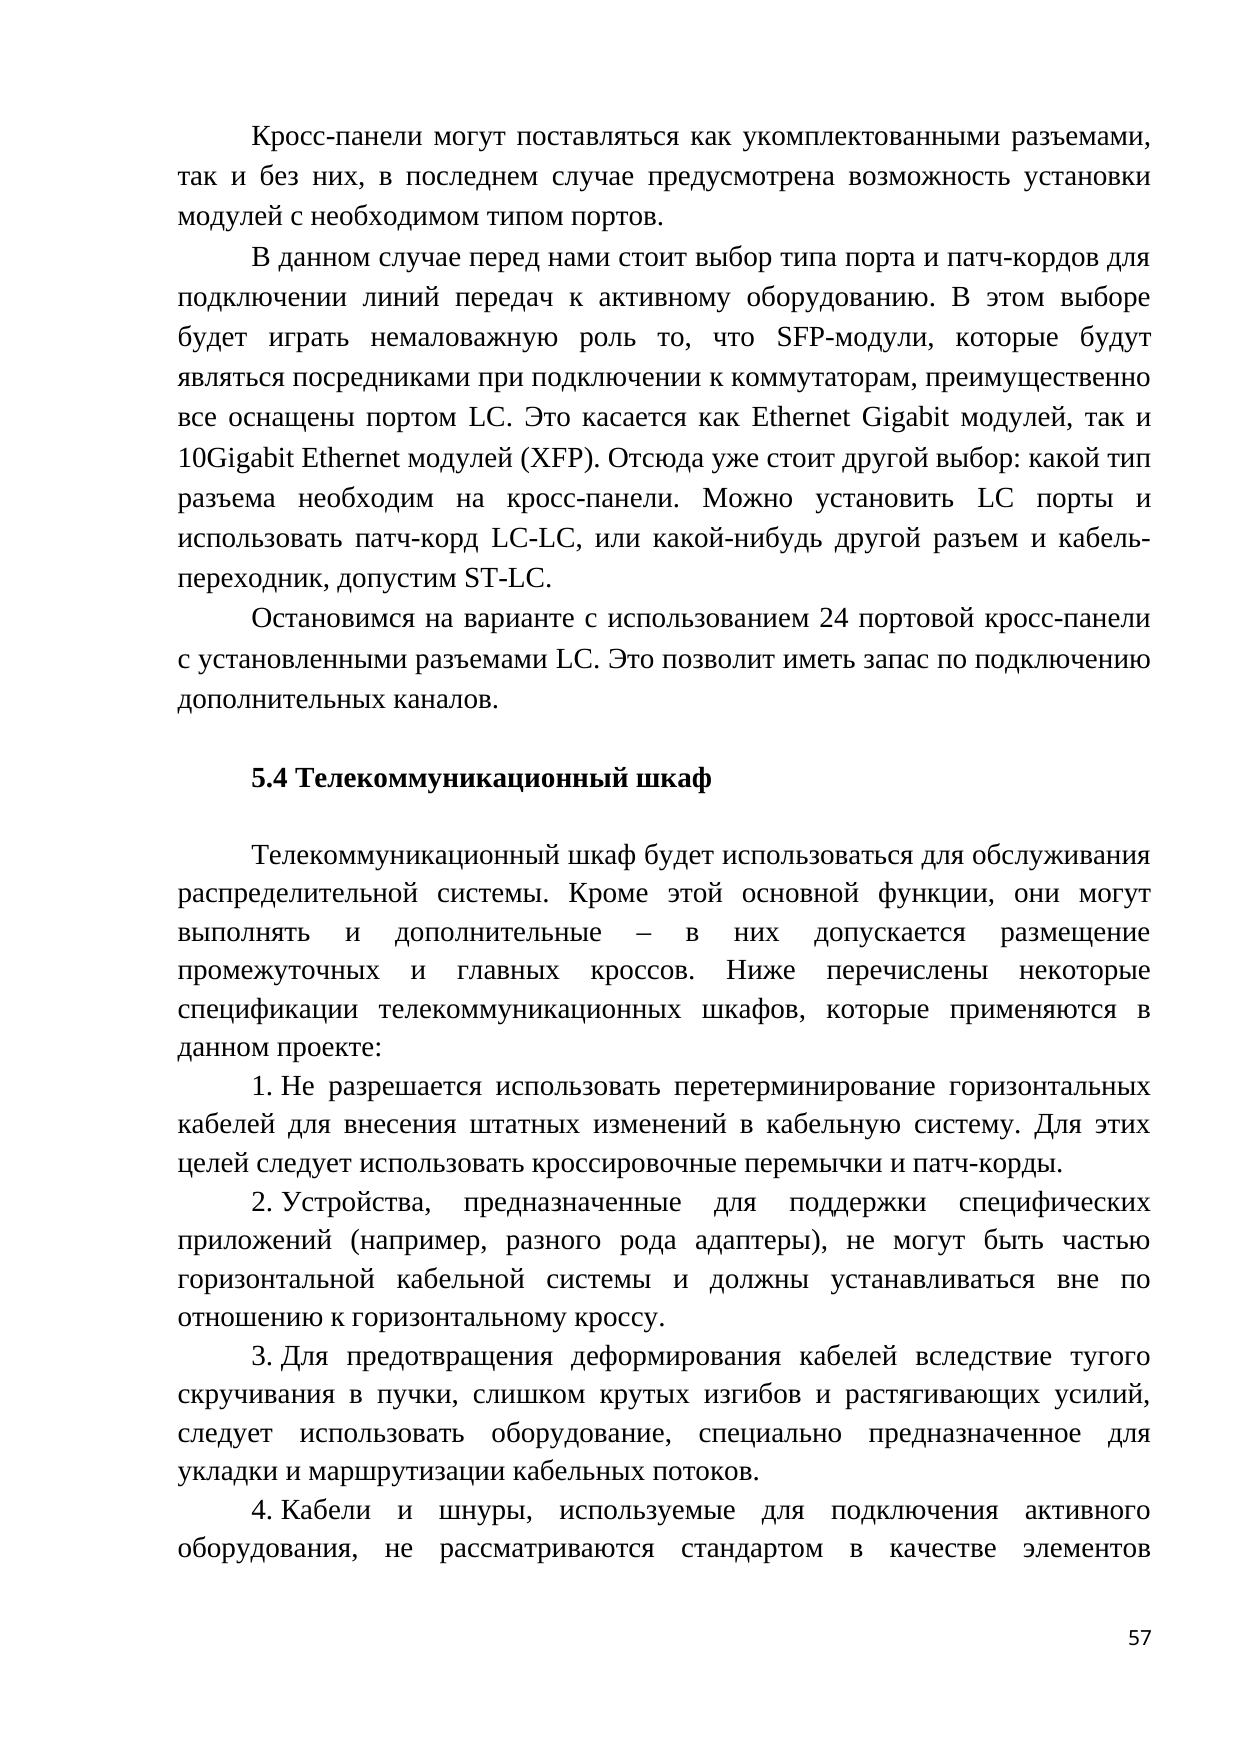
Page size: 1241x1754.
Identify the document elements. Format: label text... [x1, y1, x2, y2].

text Телекоммуникационный шкаф будет использоваться для обслуживания распределительной системы. Кроме этой основной функции, они могут выполнять и дополнительные – в них допускается размещение промежуточных и главных кроссов. Ниже перечислены некоторые спецификации телекоммуникационных шкафов, которые применяются в данном проекте: [177, 837, 1152, 1063]
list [177, 1492, 1152, 1564]
text Кросс-панели могут поставляться как укомплектованными разъемами, так и без них, в последнем случае предусмотрена возможность установки модулей с необходимом типом портов. [177, 118, 1152, 232]
subtitle 5.4 Телекоммуникационный шкаф [177, 760, 1152, 793]
list Устройства, предназначенные для поддержки специфических приложений (например, разного рода адаптеры), не могут быть частью горизонтальной кабельной системы и должны устанавливаться вне по отношению к горизонтальному кроссу. [177, 1184, 1152, 1333]
text В данном случае перед нами стоит выбор типа порта и патч-кордов для подключении линий передач к активному оборудованию. В этом выборе будет играть немаловажную роль то, что SFP-модули, которые будут являться посредниками при подключении к коммутаторам, преимущественно все оснащены портом LC. Это касается как Ethernet Gigabit модулей, так и 10Gigabit Ethernet модулей (XFP). Отсюда уже стоит другой выбор: какой тип разъема необходим на кросс-панели. Можно установить LC порты и использовать патч-корд LС-LC, или какой-нибудь другой разъем и кабель-переходник, допустим ST-LC. [177, 239, 1152, 594]
list Не разрешается использовать перетерминирование горизонтальных кабелей для внесения штатных изменений в кабельную систему. Для этих целей следует использовать кроссировочные перемычки и патч-корды. [177, 1068, 1152, 1179]
text Остановимся на варианте с использованием 24 портовой кросс-панели с установленными разъемами LC. Это позволит иметь запас по подключению дополнительных каналов. [177, 601, 1152, 714]
list Для предотвращения деформирования кабелей вследствие тугого скручивания в пучки, слишком крутых изгибов и растягивающих усилий, следует использовать оборудование, специально предназначенное для укладки и маршрутизации кабельных потоков. [177, 1338, 1152, 1487]
